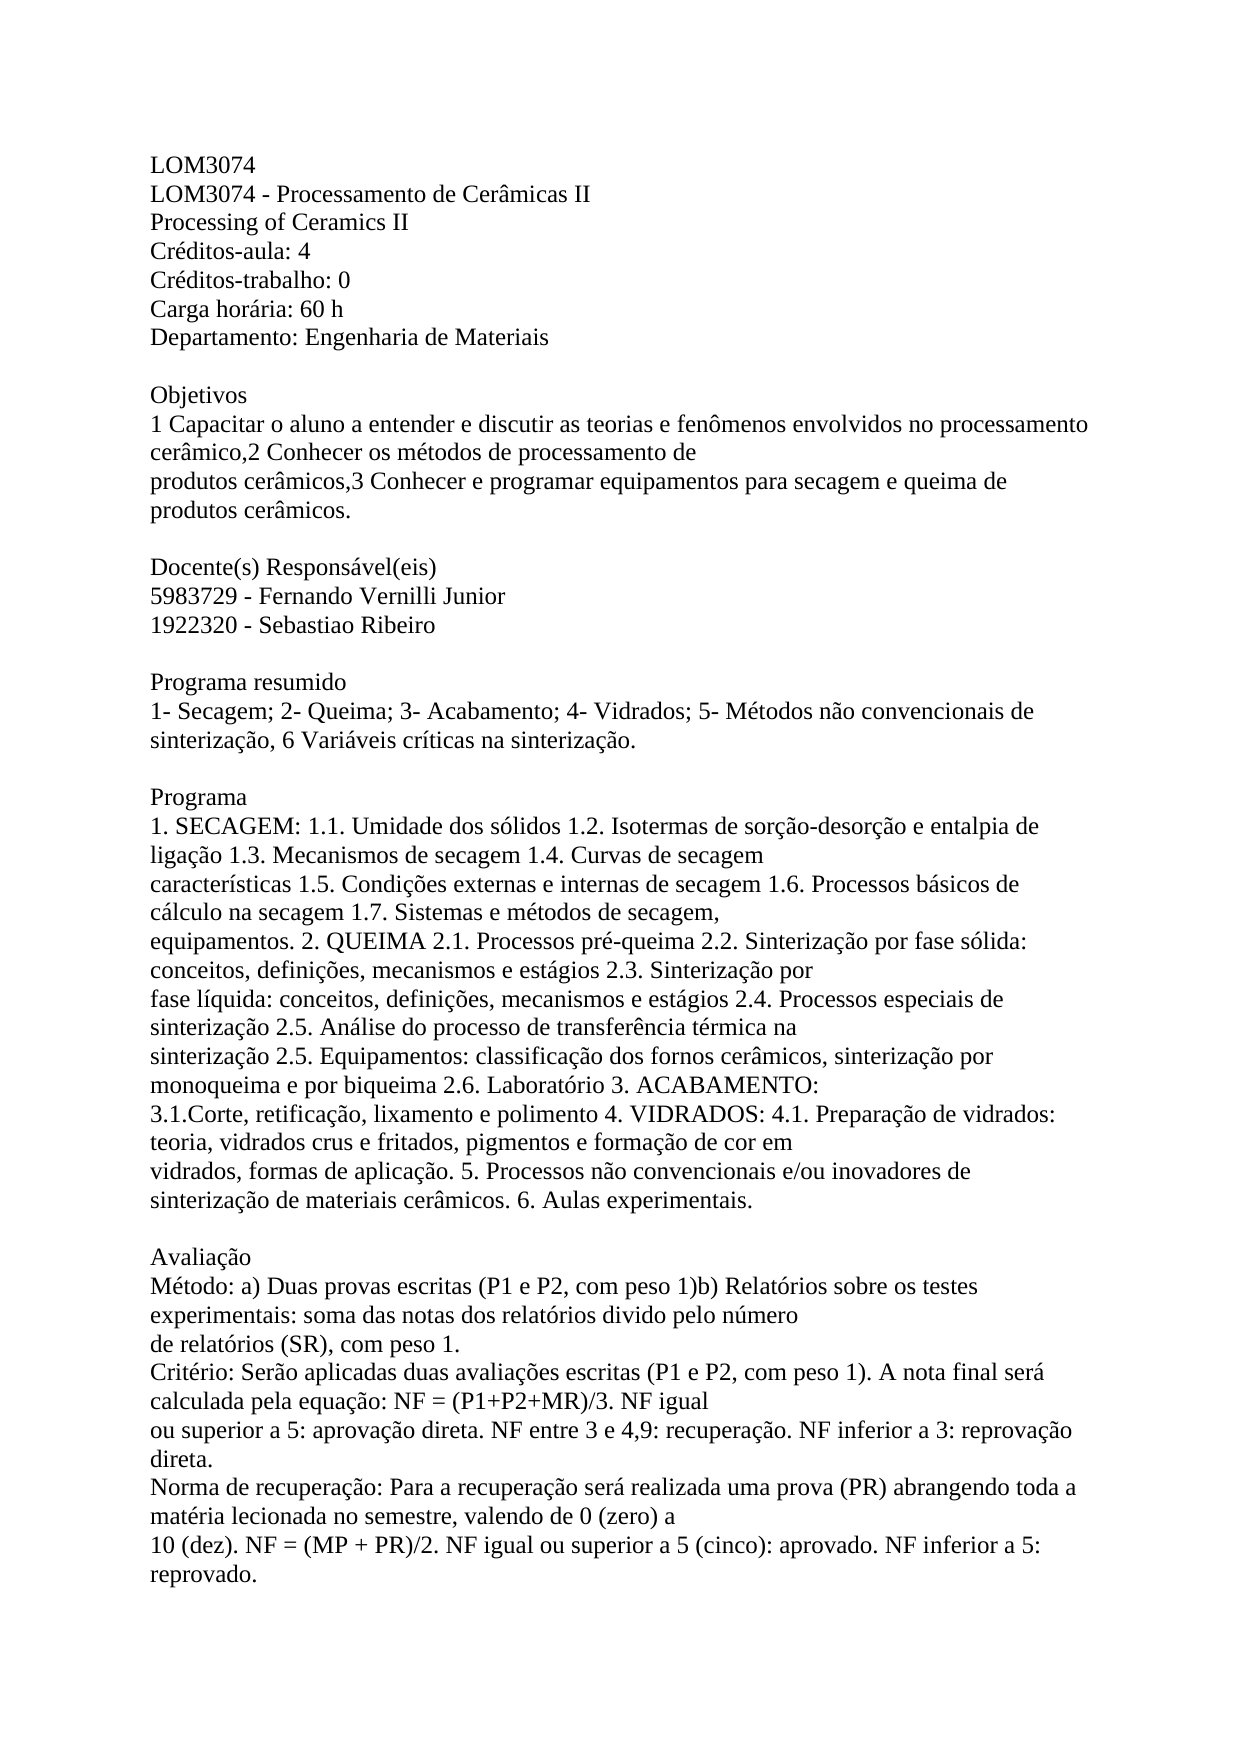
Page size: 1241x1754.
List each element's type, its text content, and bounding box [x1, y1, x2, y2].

text Créditos-trabalho: 0 [150, 265, 1090, 294]
text de relatórios (SR), com peso 1. [150, 1329, 1090, 1357]
text equipamentos. 2. QUEIMA 2.1. Processos pré-queima 2.2. Sinterização por fase sólida: conceitos, definições, mecanismos e estágios 2.3. Sinterização por [150, 926, 1090, 984]
text Avaliação [150, 1242, 1090, 1271]
text Departamento: Engenharia de Materiais [150, 322, 1090, 351]
text Norma de recuperação: Para a recuperação será realizada uma prova (PR) abrangendo toda a matéria lecionada no semestre, valendo de 0 (zero) a [150, 1472, 1090, 1530]
text 3.1.Corte, retificação, lixamento e polimento 4. VIDRADOS: 4.1. Preparação de vidrados: teoria, vidrados crus e fritados, pigmentos e formação de cor em [150, 1099, 1090, 1156]
text Docente(s) Responsável(eis) [150, 552, 1090, 581]
text características 1.5. Condições externas e internas de secagem 1.6. Processos básicos de cálculo na secagem 1.7. Sistemas e métodos de secagem, [150, 869, 1090, 926]
text LOM3074 [150, 150, 1090, 179]
text Objetivos [150, 380, 1090, 409]
text LOM3074 - Processamento de Cerâmicas II [150, 179, 1090, 207]
text Programa resumido [150, 667, 1090, 696]
text 1. SECAGEM: 1.1. Umidade dos sólidos 1.2. Isotermas de sorção-desorção e entalpia de ligação 1.3. Mecanismos de secagem 1.4. Curvas de secagem [150, 811, 1090, 869]
text 5983729 - Fernando Vernilli Junior [150, 581, 1090, 610]
text 1- Secagem; 2- Queima; 3- Acabamento; 4- Vidrados; 5- Métodos não convencionais de sinterização, 6 Variáveis críticas na sinterização. [150, 696, 1090, 754]
text Programa [150, 782, 1090, 811]
text ou superior a 5: aprovação direta. NF entre 3 e 4,9: recuperação. NF inferior a 3: reprovação direta. [150, 1415, 1090, 1472]
text Créditos-aula: 4 [150, 236, 1090, 265]
text produtos cerâmicos,3 Conhecer e programar equipamentos para secagem e queima de produtos cerâmicos. [150, 466, 1090, 524]
text fase líquida: conceitos, definições, mecanismos e estágios 2.4. Processos especiais de sinterização 2.5. Análise do processo de transferência térmica na [150, 984, 1090, 1041]
text 1922320 - Sebastiao Ribeiro [150, 610, 1090, 639]
text 10 (dez). NF = (MP + PR)/2. NF igual ou superior a 5 (cinco): aprovado. NF inferior a 5: reprovado. [150, 1530, 1090, 1587]
text vidrados, formas de aplicação. 5. Processos não convencionais e/ou inovadores de sinterização de materiais cerâmicos. 6. Aulas experimentais. [150, 1156, 1090, 1214]
text Processing of Ceramics II [150, 207, 1090, 236]
text Carga horária: 60 h [150, 294, 1090, 322]
text Método: a) Duas provas escritas (P1 e P2, com peso 1)b) Relatórios sobre os testes experimentais: soma das notas dos relatórios divido pelo número [150, 1271, 1090, 1329]
text Critério: Serão aplicadas duas avaliações escritas (P1 e P2, com peso 1). A nota final será calculada pela equação: NF = (P1+P2+MR)/3. NF igual [150, 1357, 1090, 1415]
text 1 Capacitar o aluno a entender e discutir as teorias e fenômenos envolvidos no processamento cerâmico,2 Conhecer os métodos de processamento de [150, 409, 1090, 466]
text sinterização 2.5. Equipamentos: classificação dos fornos cerâmicos, sinterização por monoqueima e por biqueima 2.6. Laboratório 3. ACABAMENTO: [150, 1041, 1090, 1099]
